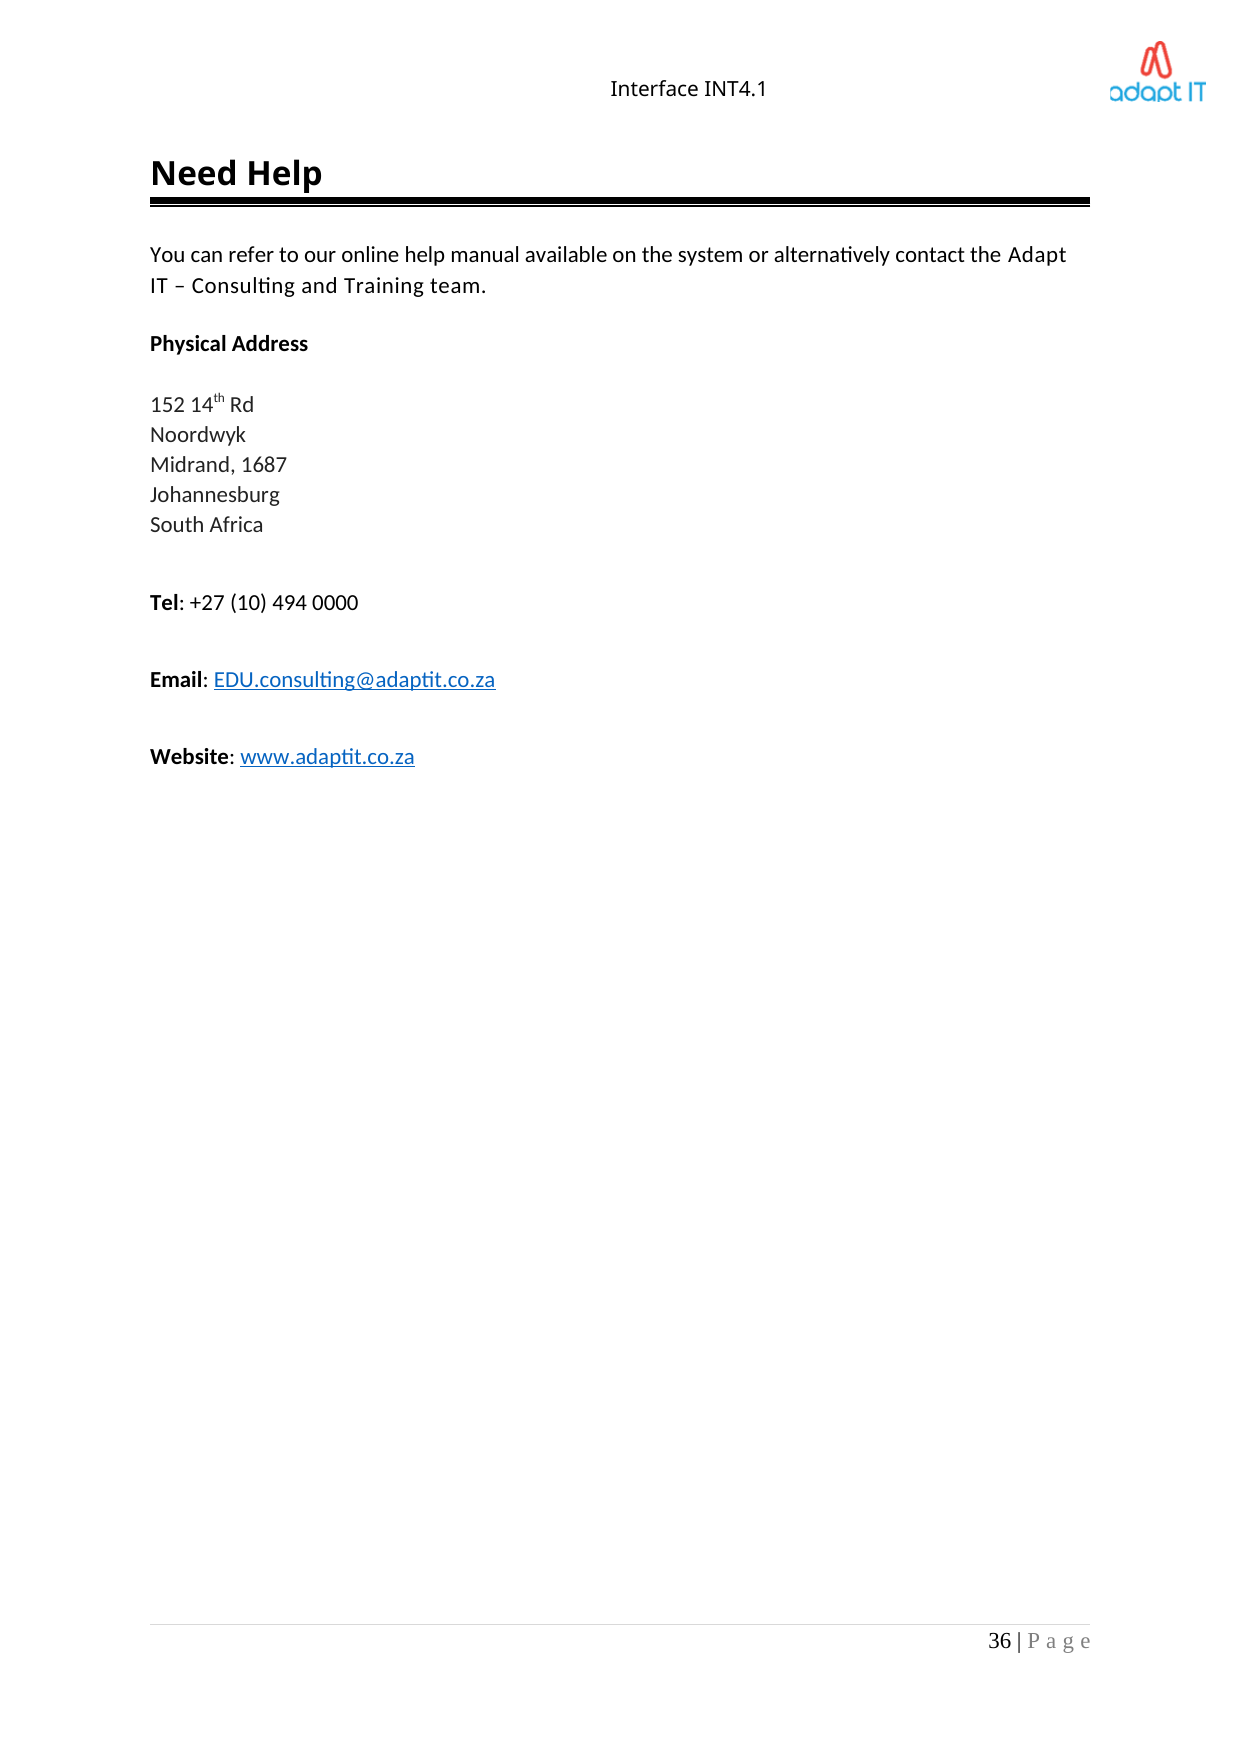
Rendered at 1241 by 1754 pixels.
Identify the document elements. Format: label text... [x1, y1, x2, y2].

text Midrand, 1687 [150, 450, 1090, 478]
subtitle Need Help [150, 150, 1090, 197]
text 152 14th Rd [150, 390, 1090, 418]
picture [1108, 41, 1205, 101]
text Physical Address [150, 329, 1090, 357]
text Website: www.adaptit.co.za [150, 712, 1090, 770]
text You can refer to our online help manual available on the system or alternatively contact the Adapt IT – Consulting and Training team. [150, 241, 1090, 327]
text South Africa [150, 511, 1090, 539]
text Noordwyk [150, 420, 1090, 448]
text Tel: +27 (10) 494 0000 [150, 588, 1090, 616]
text Email: EDU.consulting@adaptit.co.za [150, 634, 1090, 693]
text Johannesburg [150, 480, 1090, 508]
